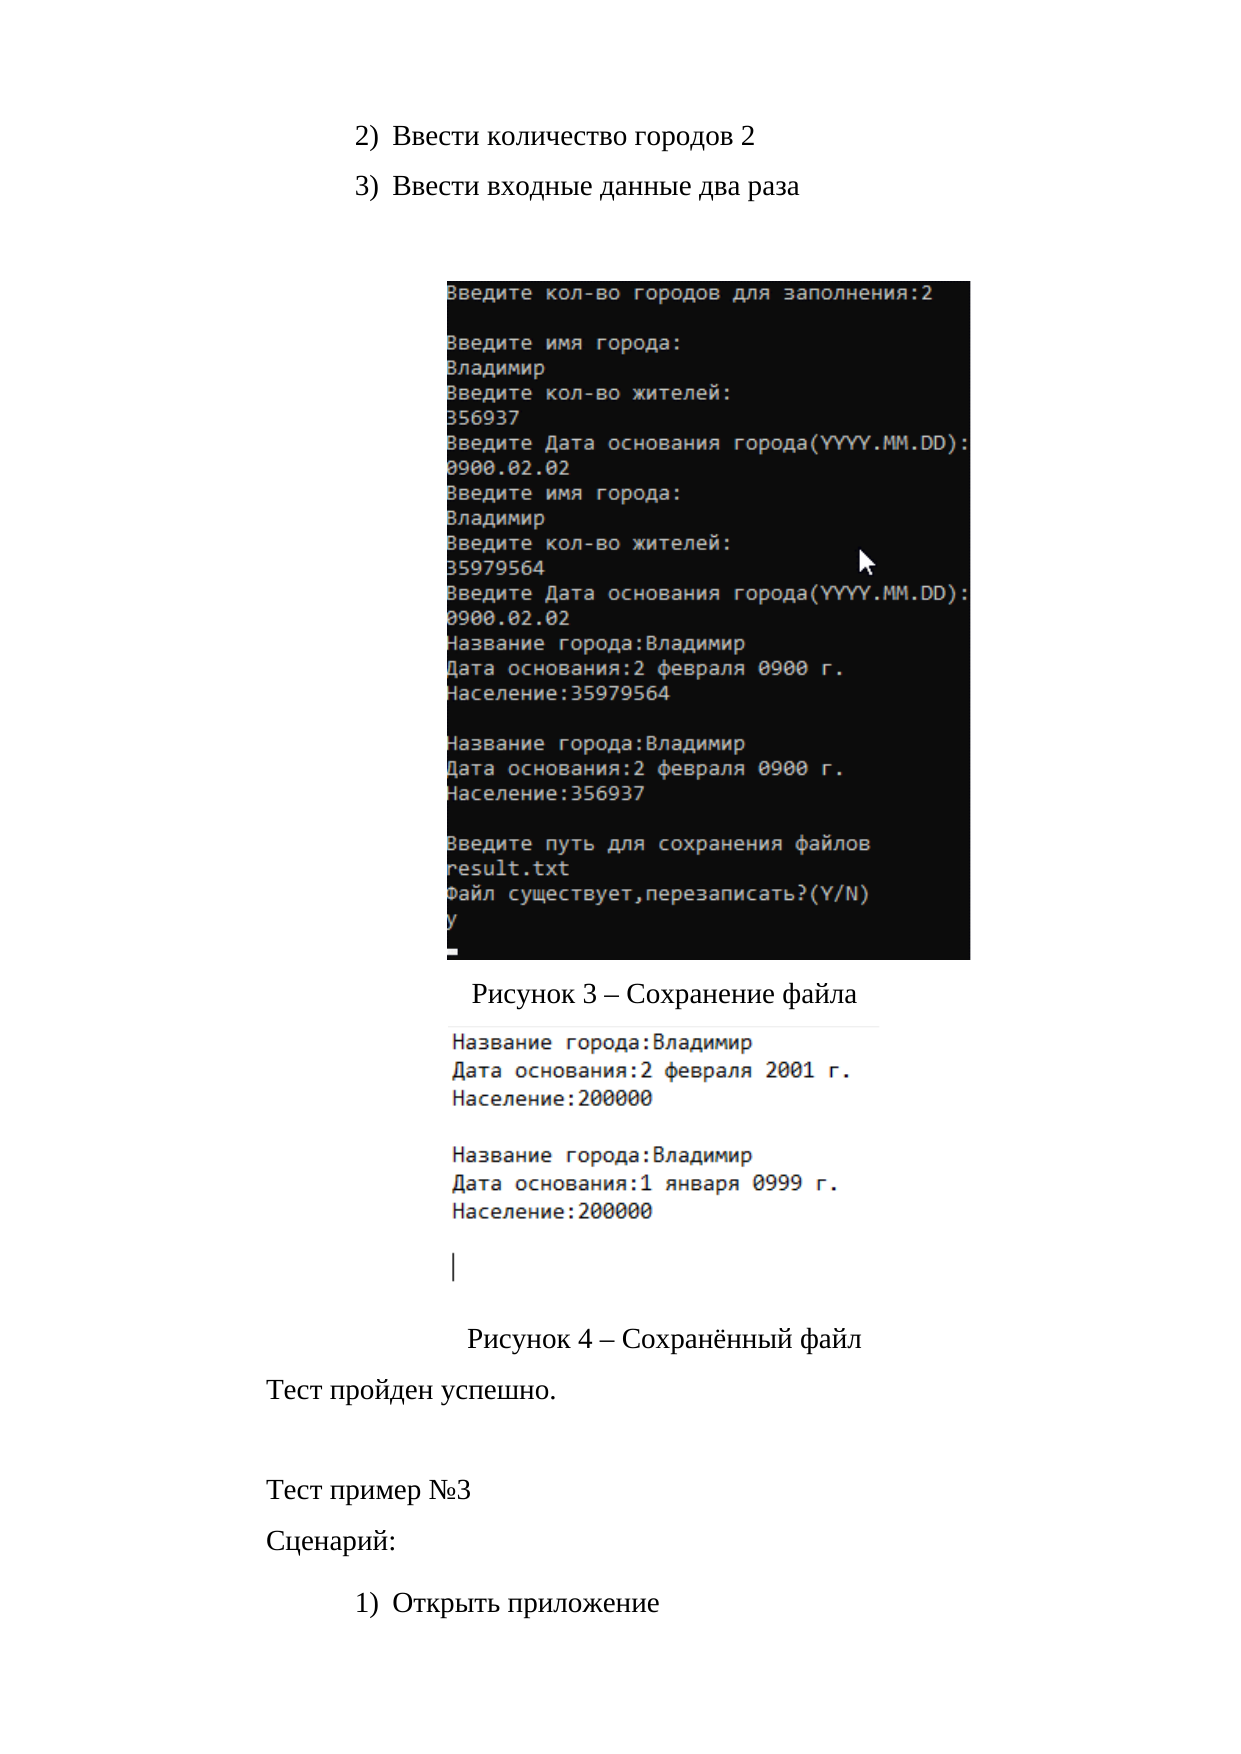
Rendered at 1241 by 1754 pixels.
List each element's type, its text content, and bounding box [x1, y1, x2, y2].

picture [447, 281, 971, 960]
list Ввести количество городов 2 [354, 118, 1152, 152]
text Тест пройден успешно. [177, 1372, 1152, 1405]
text Рисунок 4 – Сохранённый файл [177, 1322, 1152, 1355]
text Тест пример №3 [177, 1472, 1152, 1506]
text Рисунок 3 – Сохранение файла [177, 976, 1152, 1010]
picture [448, 1026, 881, 1305]
list Открыть приложение [354, 1586, 1152, 1619]
text Сценарий: [177, 1523, 1152, 1556]
list Ввести входные данные два раза [354, 168, 1152, 202]
